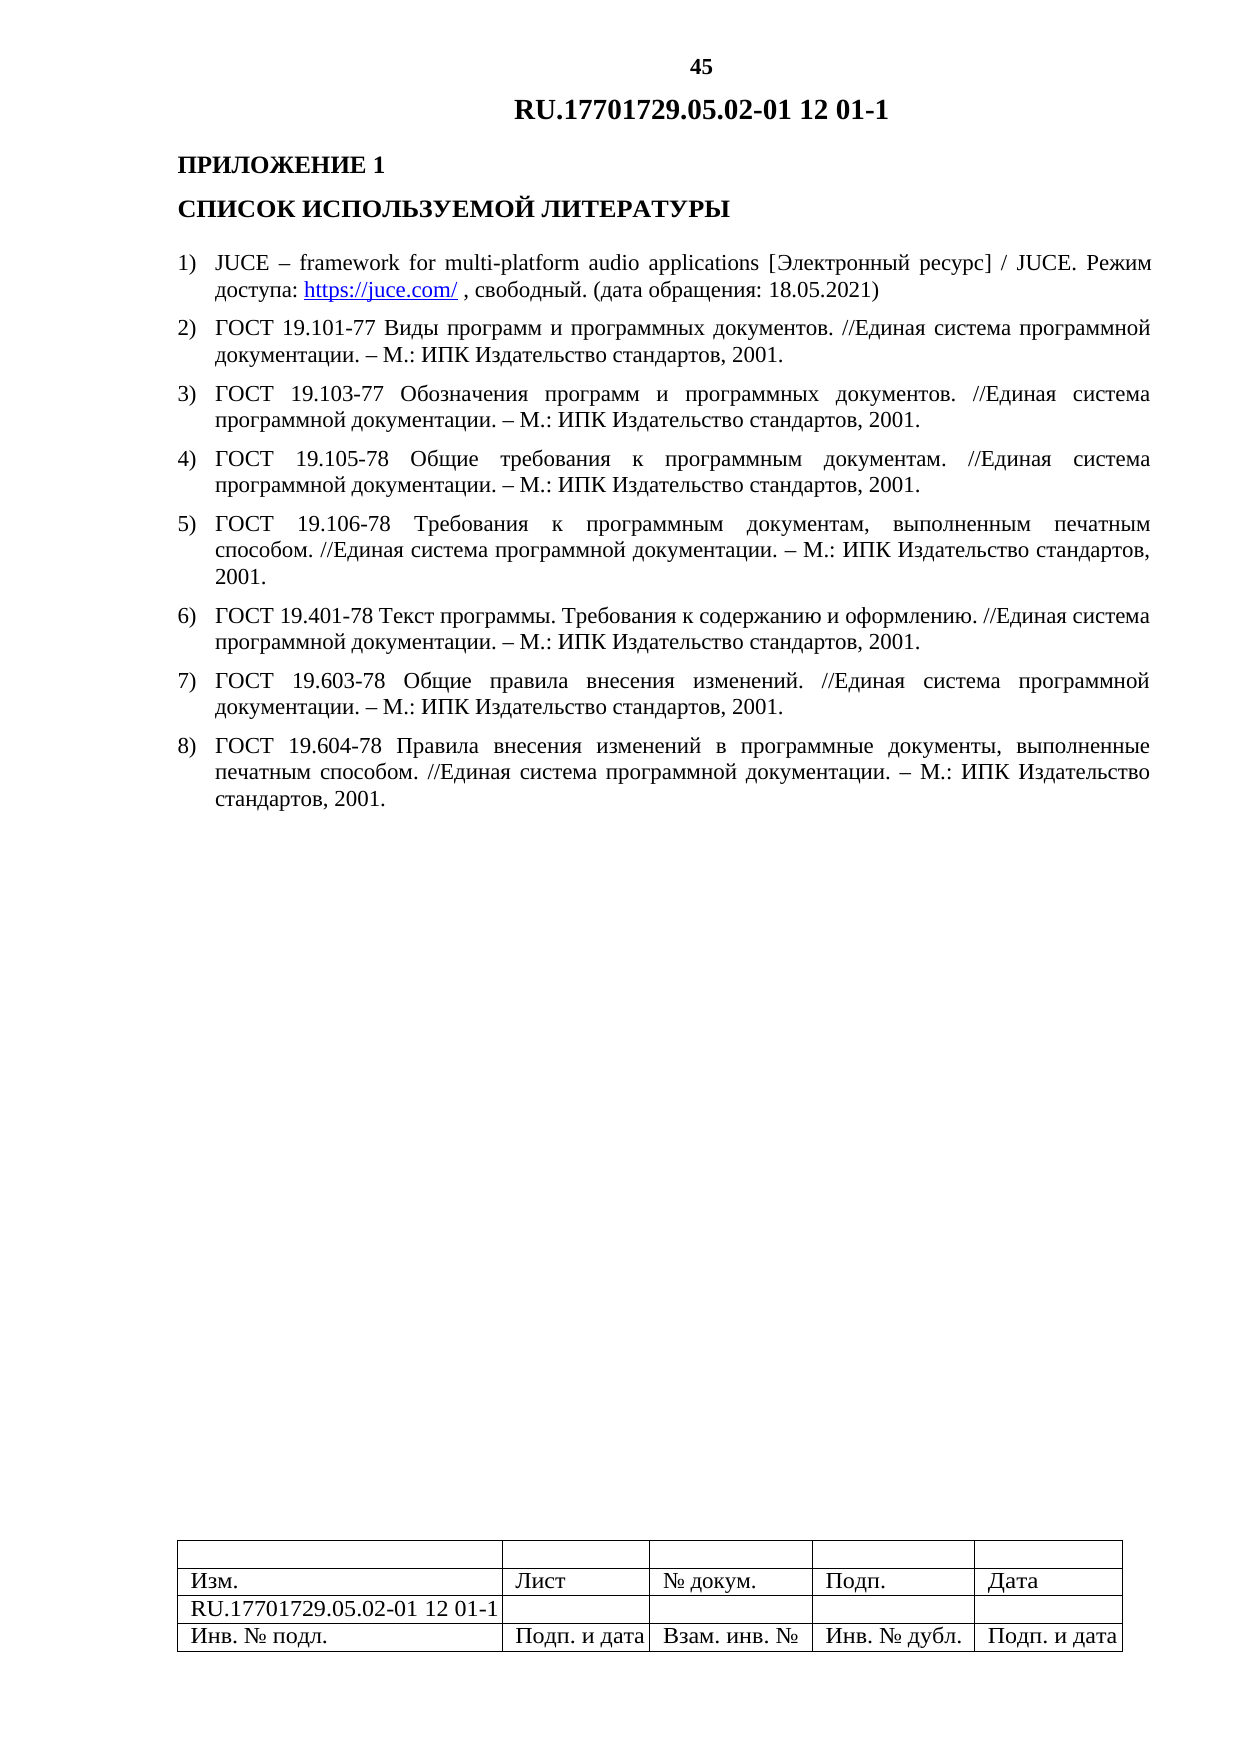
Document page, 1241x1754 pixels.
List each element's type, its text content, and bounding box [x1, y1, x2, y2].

list ГОСТ 19.106-78 Требования к программным документам, выполненным печатным способом. //Единая система программной документации. – М.: ИПК Издательство стандартов, 2001. [177, 510, 1152, 589]
list ГОСТ 19.101-77 Виды программ и программных документов. //Единая система программной документации. – М.: ИПК Издательство стандартов, 2001. [177, 314, 1152, 367]
list ГОСТ 19.401-78 Текст программы. Требования к содержанию и оформлению. //Единая система программной документации. – М.: ИПК Издательство стандартов, 2001. [177, 602, 1152, 654]
list JUCE – framework for multi-platform audio applications [Электронный ресурс] / JUCE. Режим доступа: https://juce.com/ , свободный. (дата обращения: 18.05.2021) [177, 249, 1152, 302]
list ГОСТ 19.105-78 Общие требования к программным документам. //Единая система программной документации. – М.: ИПК Издательство стандартов, 2001. [177, 445, 1152, 498]
list ГОСТ 19.604-78 Правила внесения изменений в программные документы, выполненные печатным способом. //Единая система программной документации. – М.: ИПК Издательство стандартов, 2001. [177, 732, 1152, 811]
list ГОСТ 19.603-78 Общие правила внесения изменений. //Единая система программной документации. – М.: ИПК Издательство стандартов, 2001. [177, 667, 1152, 719]
list ГОСТ 19.103-77 Обозначения программ и программных документов. //Единая система программной документации. – М.: ИПК Издательство стандартов, 2001. [177, 380, 1152, 432]
list ПРИЛОЖЕНИЕ 1 СПИСОК ИСПОЛЬЗУЕМОЙ ЛИТЕРАТУРЫ [177, 151, 1152, 222]
